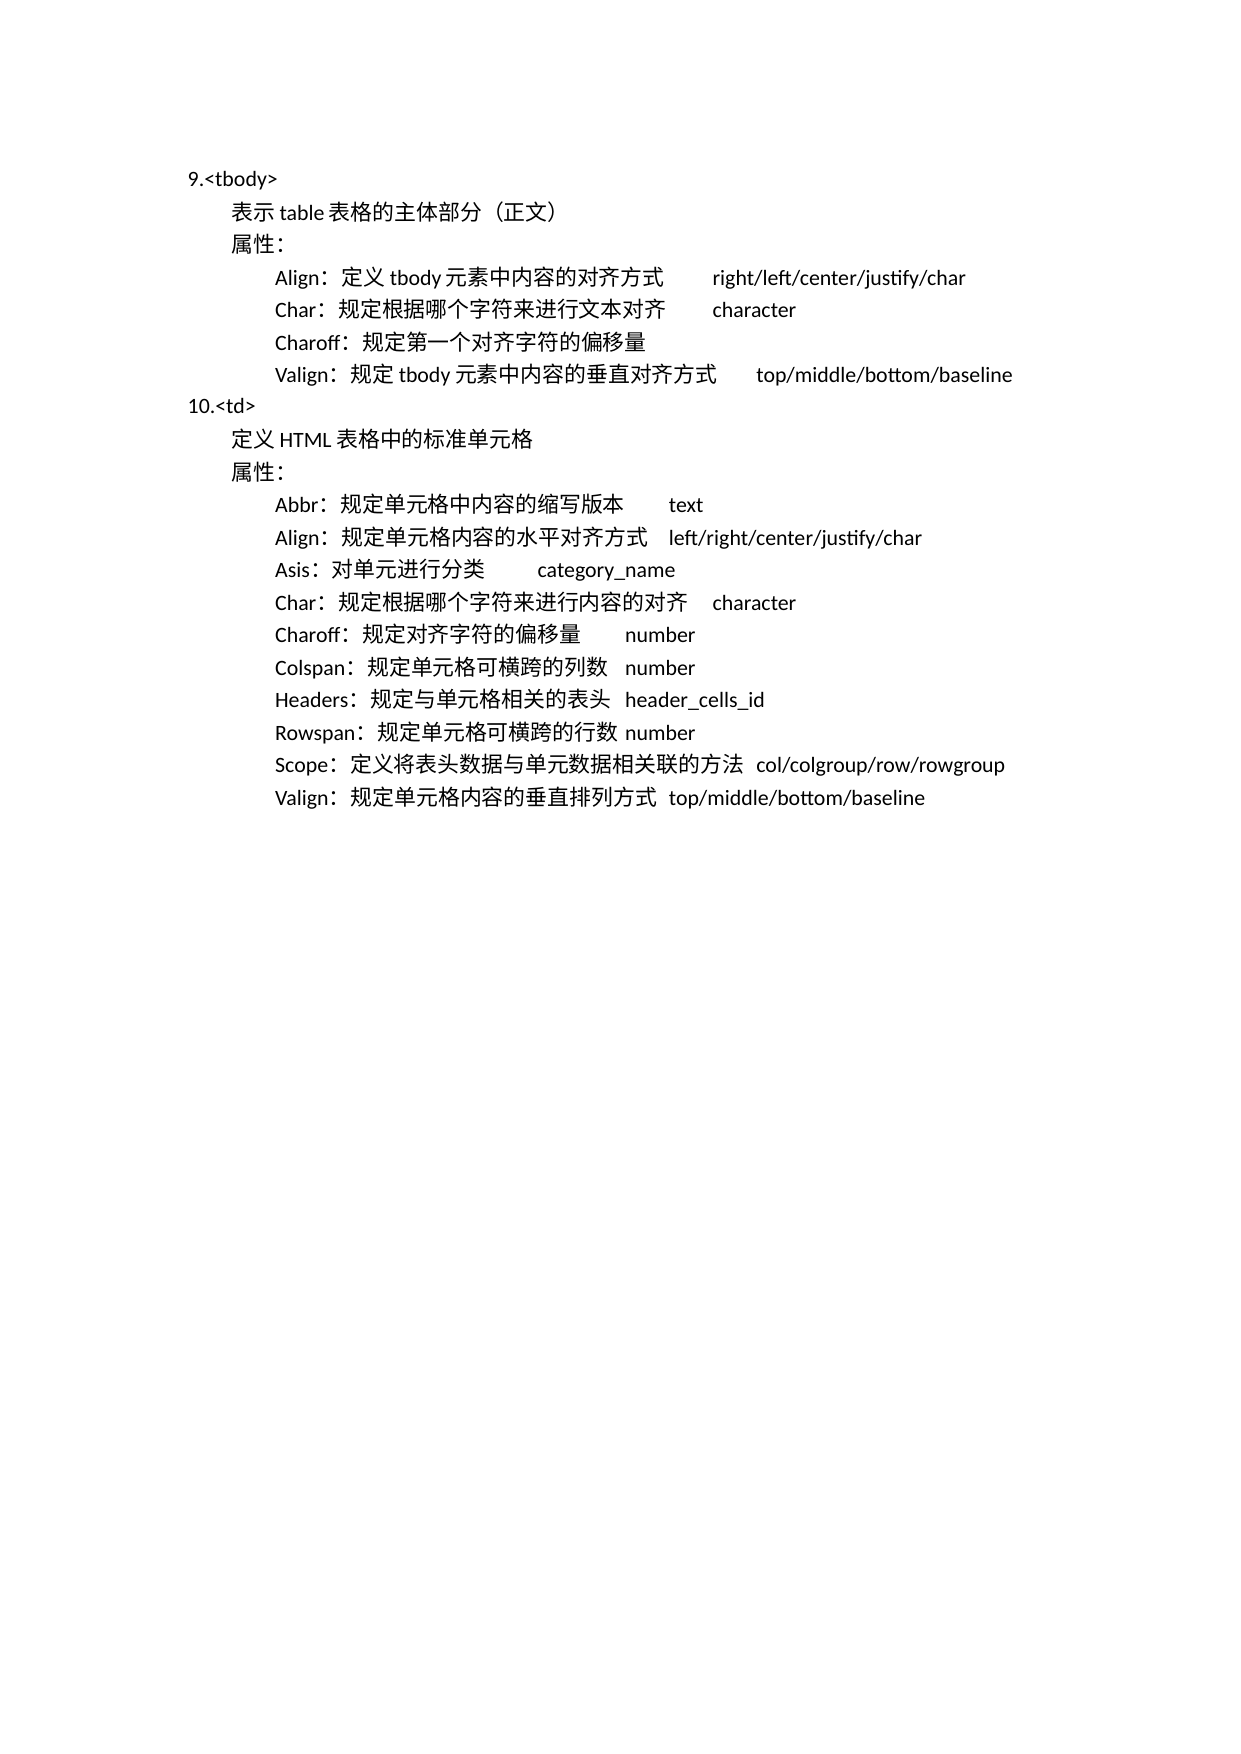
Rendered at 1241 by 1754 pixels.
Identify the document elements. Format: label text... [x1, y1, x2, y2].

text Asis：对单元进行分类 category_name [187, 552, 1053, 584]
text Rowspan：规定单元格可横跨的行数 number [187, 714, 1053, 747]
text Headers：规定与单元格相关的表头 header_cells_id [187, 682, 1053, 714]
text 9.<tbody> [187, 162, 1053, 194]
text Char：规定根据哪个字符来进行内容的对齐 character [187, 584, 1053, 617]
text Char：规定根据哪个字符来进行文本对齐 character [187, 292, 1053, 324]
text Valign：规定tbody元素中内容的垂直对齐方式 top/middle/bottom/baseline [187, 357, 1053, 389]
text Abbr：规定单元格中内容的缩写版本 text [187, 487, 1053, 519]
text 定义HTML表格中的标准单元格 [187, 422, 1053, 454]
text 10.<td> [187, 389, 1053, 422]
text Align：定义tbody元素中内容的对齐方式 right/left/center/justify/char [187, 259, 1053, 292]
text 属性： [187, 454, 1053, 487]
text 属性： [187, 227, 1053, 259]
text Charoff：规定对齐字符的偏移量 number [187, 617, 1053, 649]
text Colspan：规定单元格可横跨的列数 number [187, 649, 1053, 682]
text Valign：规定单元格内容的垂直排列方式 top/middle/bottom/baseline [187, 779, 1053, 812]
text 表示table表格的主体部分（正文） [187, 194, 1053, 227]
text Charoff：规定第一个对齐字符的偏移量 [187, 324, 1053, 357]
text Align：规定单元格内容的水平对齐方式 left/right/center/justify/char [187, 519, 1053, 552]
text Scope：定义将表头数据与单元数据相关联的方法 col/colgroup/row/rowgroup [187, 747, 1053, 779]
